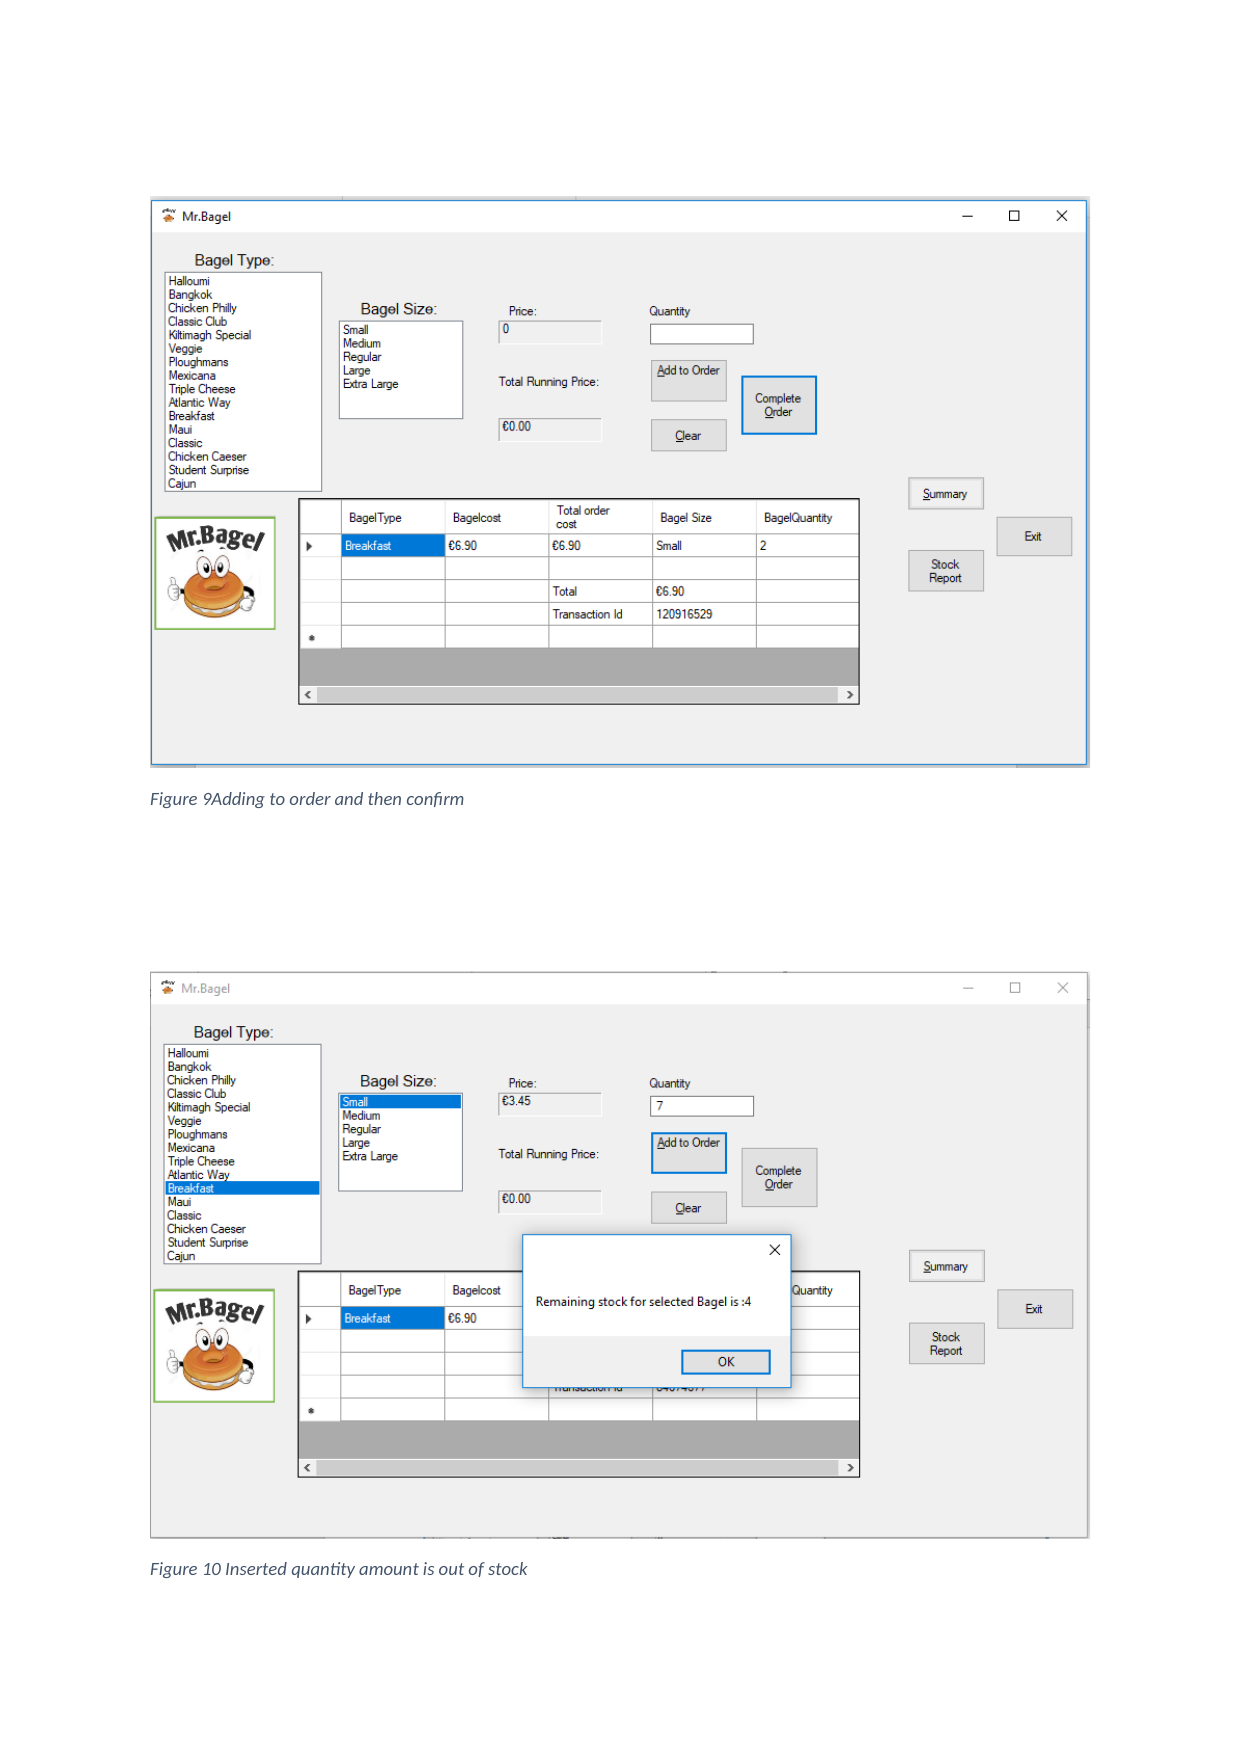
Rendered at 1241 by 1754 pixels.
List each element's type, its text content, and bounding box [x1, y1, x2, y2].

picture [150, 196, 1091, 768]
picture [150, 971, 1091, 1539]
